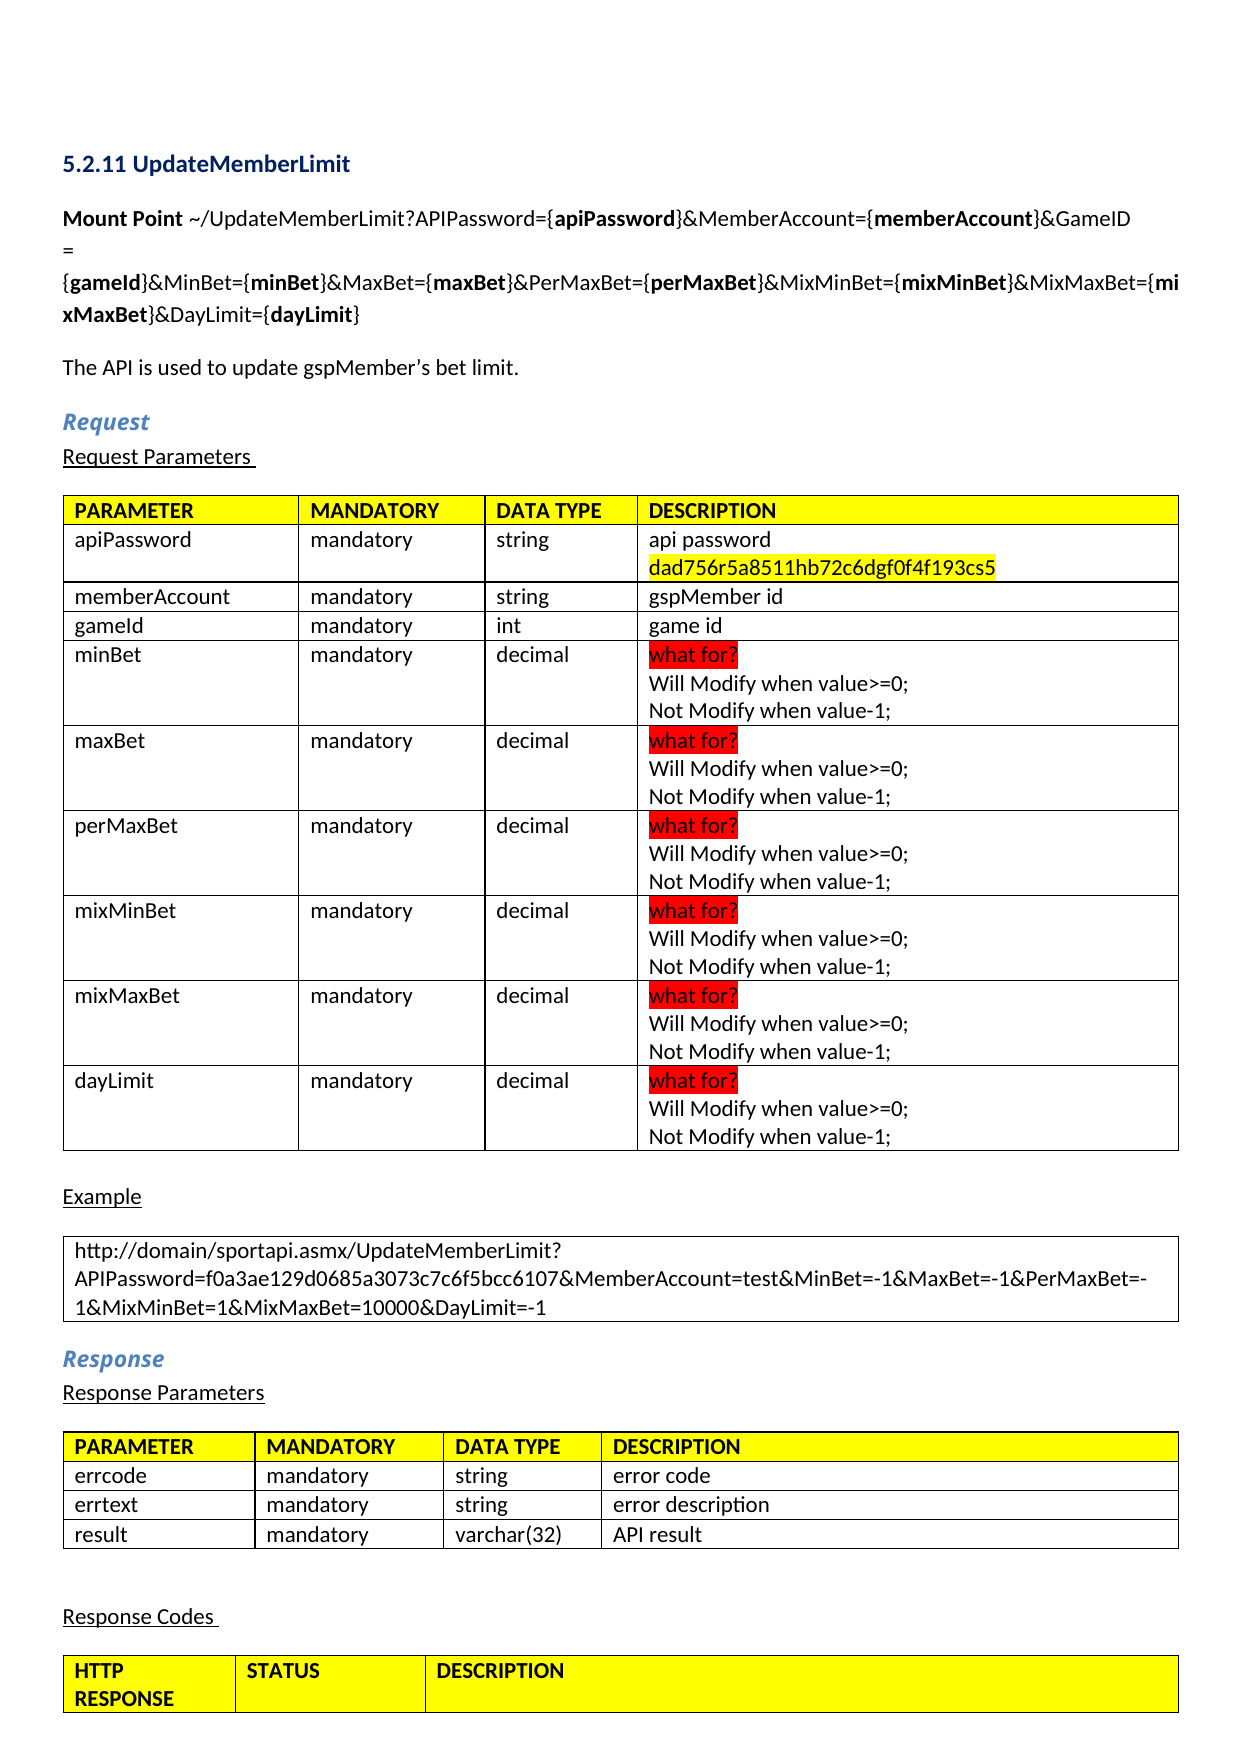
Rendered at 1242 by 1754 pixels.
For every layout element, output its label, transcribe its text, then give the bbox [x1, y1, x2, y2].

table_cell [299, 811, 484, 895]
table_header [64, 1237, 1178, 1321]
subtitle Request [62, 406, 1179, 438]
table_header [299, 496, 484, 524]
text Example [62, 1182, 1179, 1211]
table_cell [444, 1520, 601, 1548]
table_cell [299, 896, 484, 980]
subtitle 5.2.11 UpdateMemberLimit [62, 148, 1179, 178]
subtitle Response [62, 1342, 1179, 1374]
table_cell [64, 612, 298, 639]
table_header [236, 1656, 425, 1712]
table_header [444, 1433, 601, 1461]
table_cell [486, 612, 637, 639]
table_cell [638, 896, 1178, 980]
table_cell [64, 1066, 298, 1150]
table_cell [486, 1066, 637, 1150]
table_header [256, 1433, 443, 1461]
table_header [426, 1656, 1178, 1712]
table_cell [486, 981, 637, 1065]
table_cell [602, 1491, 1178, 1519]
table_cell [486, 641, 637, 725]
text Request Parameters [62, 442, 1179, 470]
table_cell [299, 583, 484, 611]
text The API is used to update gspMember’s bet limit. [62, 353, 1179, 381]
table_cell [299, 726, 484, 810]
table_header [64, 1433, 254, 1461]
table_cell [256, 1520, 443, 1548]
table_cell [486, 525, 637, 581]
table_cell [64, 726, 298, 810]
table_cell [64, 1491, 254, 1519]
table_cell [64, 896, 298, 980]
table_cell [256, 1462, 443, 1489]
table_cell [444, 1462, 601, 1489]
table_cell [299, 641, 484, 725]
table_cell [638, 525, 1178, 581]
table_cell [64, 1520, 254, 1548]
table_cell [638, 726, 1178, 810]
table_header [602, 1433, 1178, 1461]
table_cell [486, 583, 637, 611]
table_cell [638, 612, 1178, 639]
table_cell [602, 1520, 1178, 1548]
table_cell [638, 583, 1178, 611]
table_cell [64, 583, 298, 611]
text Mount Point ~/UpdateMemberLimit?APIPassword={apiPassword}&MemberAccount={memberAccount}&GameID ={gameId}&MinBet={minBet}&MaxBet={maxBet}&PerMaxBet={perMaxBet}&MixMinBet={mixMinBet}&MixMaxBet={mixMaxBet}&DayLimit={dayLimit} [62, 204, 1179, 328]
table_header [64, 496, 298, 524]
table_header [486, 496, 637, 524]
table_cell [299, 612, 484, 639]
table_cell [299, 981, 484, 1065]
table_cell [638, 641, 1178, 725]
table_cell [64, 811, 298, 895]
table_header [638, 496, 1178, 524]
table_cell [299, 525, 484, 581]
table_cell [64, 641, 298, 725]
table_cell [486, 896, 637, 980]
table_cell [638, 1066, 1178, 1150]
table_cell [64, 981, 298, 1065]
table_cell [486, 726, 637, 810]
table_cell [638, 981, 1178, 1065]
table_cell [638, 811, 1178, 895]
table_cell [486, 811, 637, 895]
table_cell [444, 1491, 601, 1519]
text Response Codes [62, 1602, 1179, 1630]
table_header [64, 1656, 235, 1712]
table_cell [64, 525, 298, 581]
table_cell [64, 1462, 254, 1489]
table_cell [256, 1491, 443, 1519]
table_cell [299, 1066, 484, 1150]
text Response Parameters [62, 1378, 1179, 1406]
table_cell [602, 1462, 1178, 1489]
